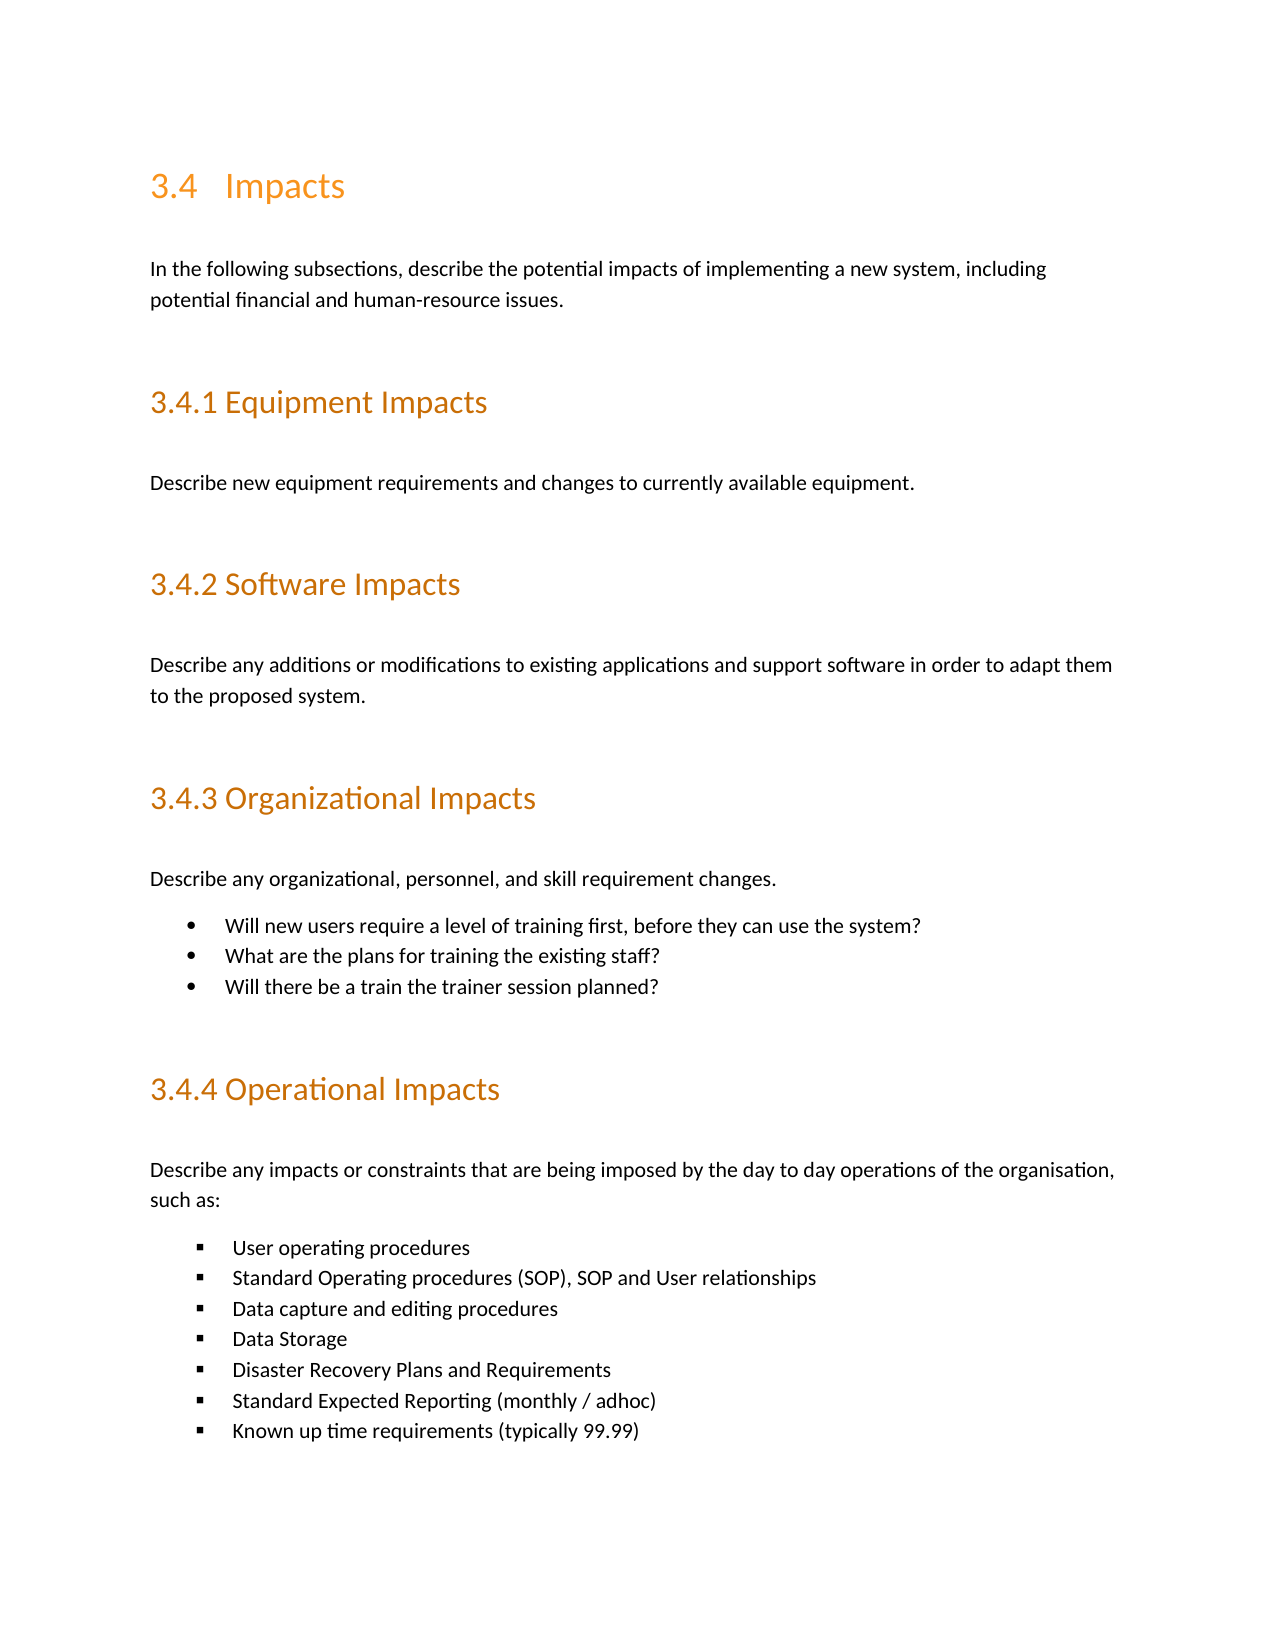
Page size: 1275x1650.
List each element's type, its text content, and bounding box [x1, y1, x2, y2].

list What are the plans for training the existing staff? [187, 943, 1125, 969]
subtitle 3.4.2 Software Impacts [150, 563, 1125, 604]
text Describe any additions or modifications to existing applications and support software in order to adapt them to the proposed system. [150, 651, 1125, 709]
subtitle 3.4.3 Organizational Impacts [150, 777, 1125, 817]
list User operating procedures [195, 1234, 1125, 1260]
list Standard Operating procedures (SOP), SOP and User relationships [195, 1264, 1125, 1291]
list Data capture and editing procedures [195, 1295, 1125, 1322]
subtitle 3.4 Impacts [150, 162, 1125, 208]
list Will there be a train the trainer session planned? [187, 973, 1125, 1000]
list Data Storage [195, 1326, 1125, 1352]
list Standard Expected Reporting (monthly / adhoc) [195, 1387, 1125, 1413]
subtitle 3.4.4 Operational Impacts [150, 1068, 1125, 1108]
subtitle 3.4.1 Equipment Impacts [150, 381, 1125, 422]
list Known up time requirements (typically 99.99) [195, 1417, 1125, 1444]
text In the following subsections, describe the potential impacts of implementing a new system, including potential financial and human-resource issues. [150, 256, 1125, 313]
list Will new users require a level of training first, before they can use the system? [187, 912, 1125, 939]
text Describe any impacts or constraints that are being imposed by the day to day operations of the organisation, such as: [150, 1156, 1125, 1213]
list Disaster Recovery Plans and Requirements [195, 1356, 1125, 1383]
text Describe any organizational, personnel, and skill requirement changes. [150, 865, 1125, 891]
text Describe new equipment requirements and changes to currently available equipment. [150, 469, 1125, 496]
